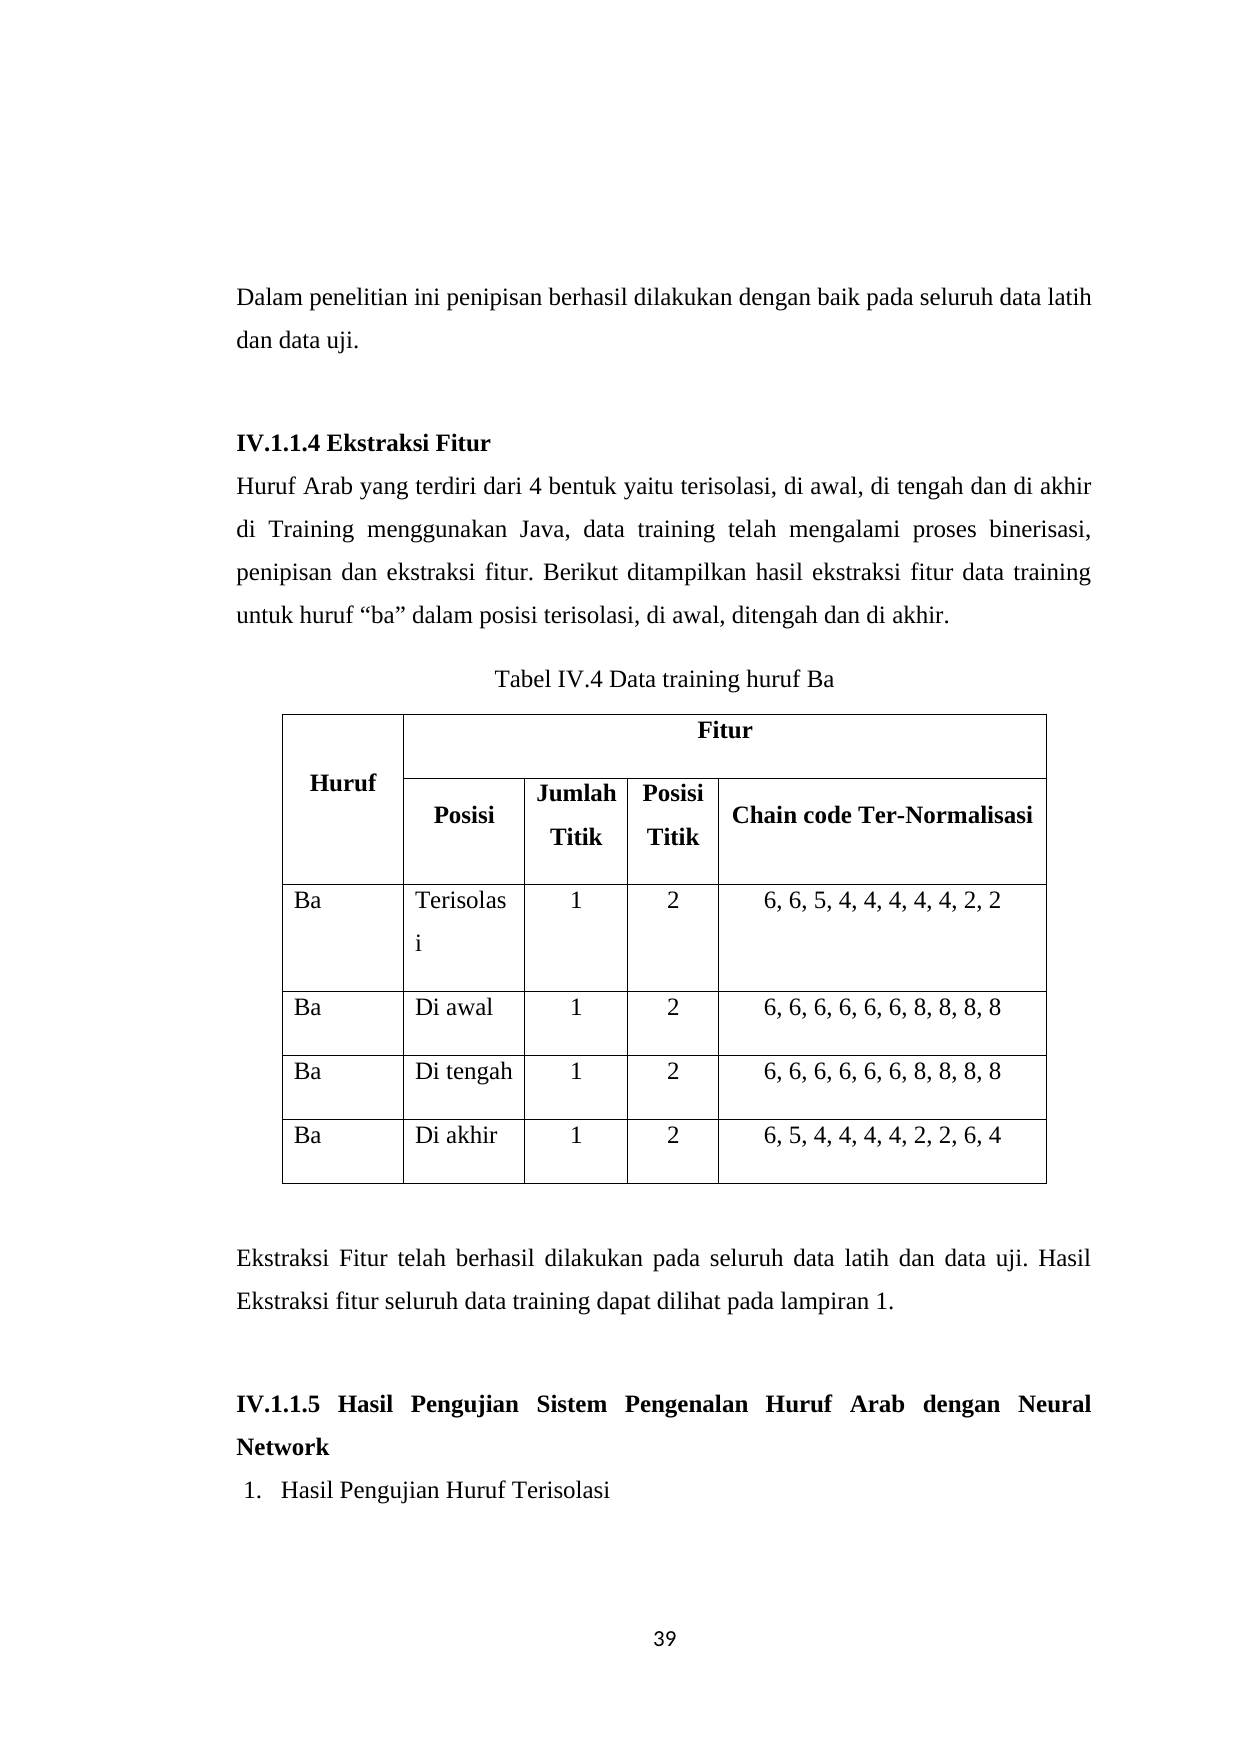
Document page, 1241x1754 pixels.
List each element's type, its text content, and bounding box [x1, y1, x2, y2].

subtitle IV.1.1.5 Hasil Pengujian Sistem Pengenalan Huruf Arab dengan Neural Network [236, 1389, 1092, 1461]
table_cell 2 [628, 1120, 718, 1182]
table_cell 6, 6, 6, 6, 6, 6, 8, 8, 8, 8 [719, 1056, 1046, 1119]
table_cell Ba [283, 1120, 403, 1182]
table_cell 1 [525, 1056, 627, 1119]
text Dalam penelitian ini penipisan berhasil dilakukan dengan baik pada seluruh data latih dan data uji. [236, 282, 1092, 353]
table_cell Posisi Titik [628, 779, 718, 884]
table_cell Ba [283, 1056, 403, 1119]
table_cell Di akhir [404, 1120, 524, 1182]
table_cell 6, 6, 5, 4, 4, 4, 4, 4, 2, 2 [719, 885, 1046, 991]
table_cell Terisolasi [404, 885, 524, 991]
table_cell Posisi [404, 779, 524, 884]
table_cell 2 [628, 885, 718, 991]
table_cell 2 [628, 992, 718, 1055]
text Tabel IV.4 Data training huruf Ba [236, 664, 1092, 693]
list Hasil Pengujian Huruf Terisolasi [243, 1475, 1092, 1504]
table_header Fitur [404, 715, 1046, 777]
table_header Huruf [283, 715, 403, 884]
table_cell Di tengah [404, 1056, 524, 1119]
table_cell 6, 6, 6, 6, 6, 6, 8, 8, 8, 8 [719, 992, 1046, 1055]
table_cell Di awal [404, 992, 524, 1055]
text Huruf Arab yang terdiri dari 4 bentuk yaitu terisolasi, di awal, di tengah dan di akhir di Training menggunakan Java, data training telah mengalami proses binerisasi, penipisan dan ekstraksi fitur. Berikut ditampilkan hasil ekstraksi fitur data training untuk huruf “ba” dalam posisi terisolasi, di awal, ditengah dan di akhir. [236, 471, 1092, 629]
table_cell 1 [525, 1120, 627, 1182]
table_cell Chain code Ter-Normalisasi [719, 779, 1046, 884]
subtitle IV.1.1.4 Ekstraksi Fitur [236, 428, 1092, 456]
table_cell Ba [283, 992, 403, 1055]
table_cell 1 [525, 992, 627, 1055]
table_cell 2 [628, 1056, 718, 1119]
table_cell Ba [283, 885, 403, 991]
table_cell 1 [525, 885, 627, 991]
table_cell 6, 5, 4, 4, 4, 4, 2, 2, 6, 4 [719, 1120, 1046, 1182]
text Ekstraksi Fitur telah berhasil dilakukan pada seluruh data latih dan data uji. Hasil Ekstraksi fitur seluruh data training dapat dilihat pada lampiran 1. [236, 1243, 1092, 1315]
table_cell Jumlah Titik [525, 779, 627, 884]
